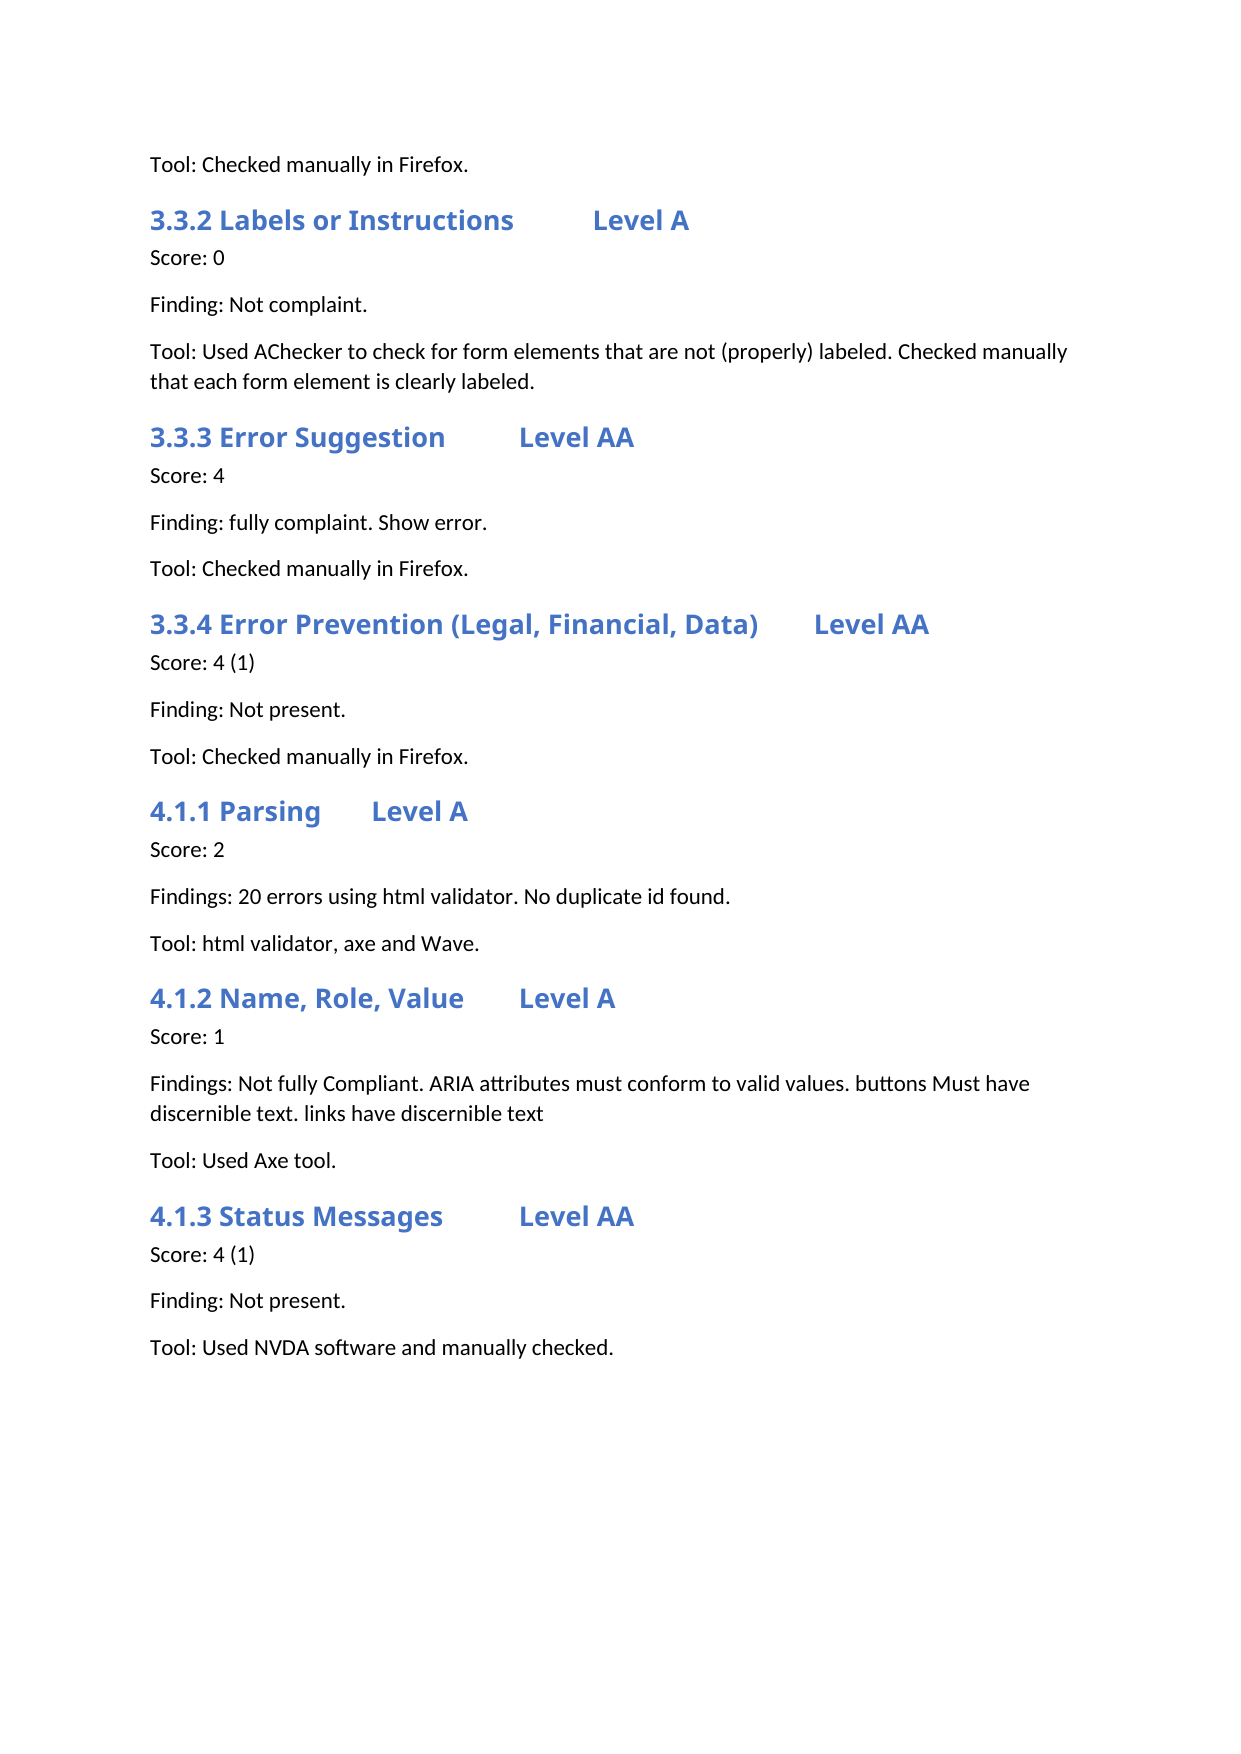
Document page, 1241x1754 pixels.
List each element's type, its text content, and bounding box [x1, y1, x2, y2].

subtitle 3.3.3 Error Suggestion Level AA [150, 418, 1090, 455]
text Tool: Used Axe tool. [150, 1146, 1090, 1174]
text Score: 2 [150, 835, 1090, 863]
text Tool: Checked manually in Firefox. [150, 554, 1090, 583]
text Finding: Not present. [150, 695, 1090, 723]
text Score: 1 [150, 1022, 1090, 1050]
subtitle 4.1.3 Status Messages Level AA [150, 1197, 1090, 1234]
subtitle 4.1.1 Parsing Level A [150, 793, 1090, 830]
text Finding: Not complaint. [150, 290, 1090, 318]
text Tool: Used NVDA software and manually checked. [150, 1333, 1090, 1362]
text Findings: Not fully Compliant. ARIA attributes must conform to valid values. buttons Must have discernible text. links have discernible text [150, 1069, 1090, 1127]
subtitle 3.3.2 Labels or Instructions Level A [150, 201, 1090, 238]
text Tool: html validator, axe and Wave. [150, 929, 1090, 957]
subtitle 4.1.2 Name, Role, Value Level A [150, 980, 1090, 1017]
text Score: 4 [150, 461, 1090, 489]
text Tool: Checked manually in Firefox. [150, 150, 1090, 178]
text Score: 0 [150, 243, 1090, 271]
text Score: 4 (1) [150, 648, 1090, 676]
text Tool: Checked manually in Firefox. [150, 742, 1090, 770]
text Tool: Used AChecker to check for form elements that are not (properly) labeled. Checked manually that each form element is clearly labeled. [150, 337, 1090, 395]
text Score: 4 (1) [150, 1240, 1090, 1268]
text Finding: fully complaint. Show error. [150, 508, 1090, 536]
text Findings: 20 errors using html validator. No duplicate id found. [150, 882, 1090, 910]
subtitle 3.3.4 Error Prevention (Legal, Financial, Data) Level AA [150, 606, 1090, 642]
text Finding: Not present. [150, 1287, 1090, 1315]
